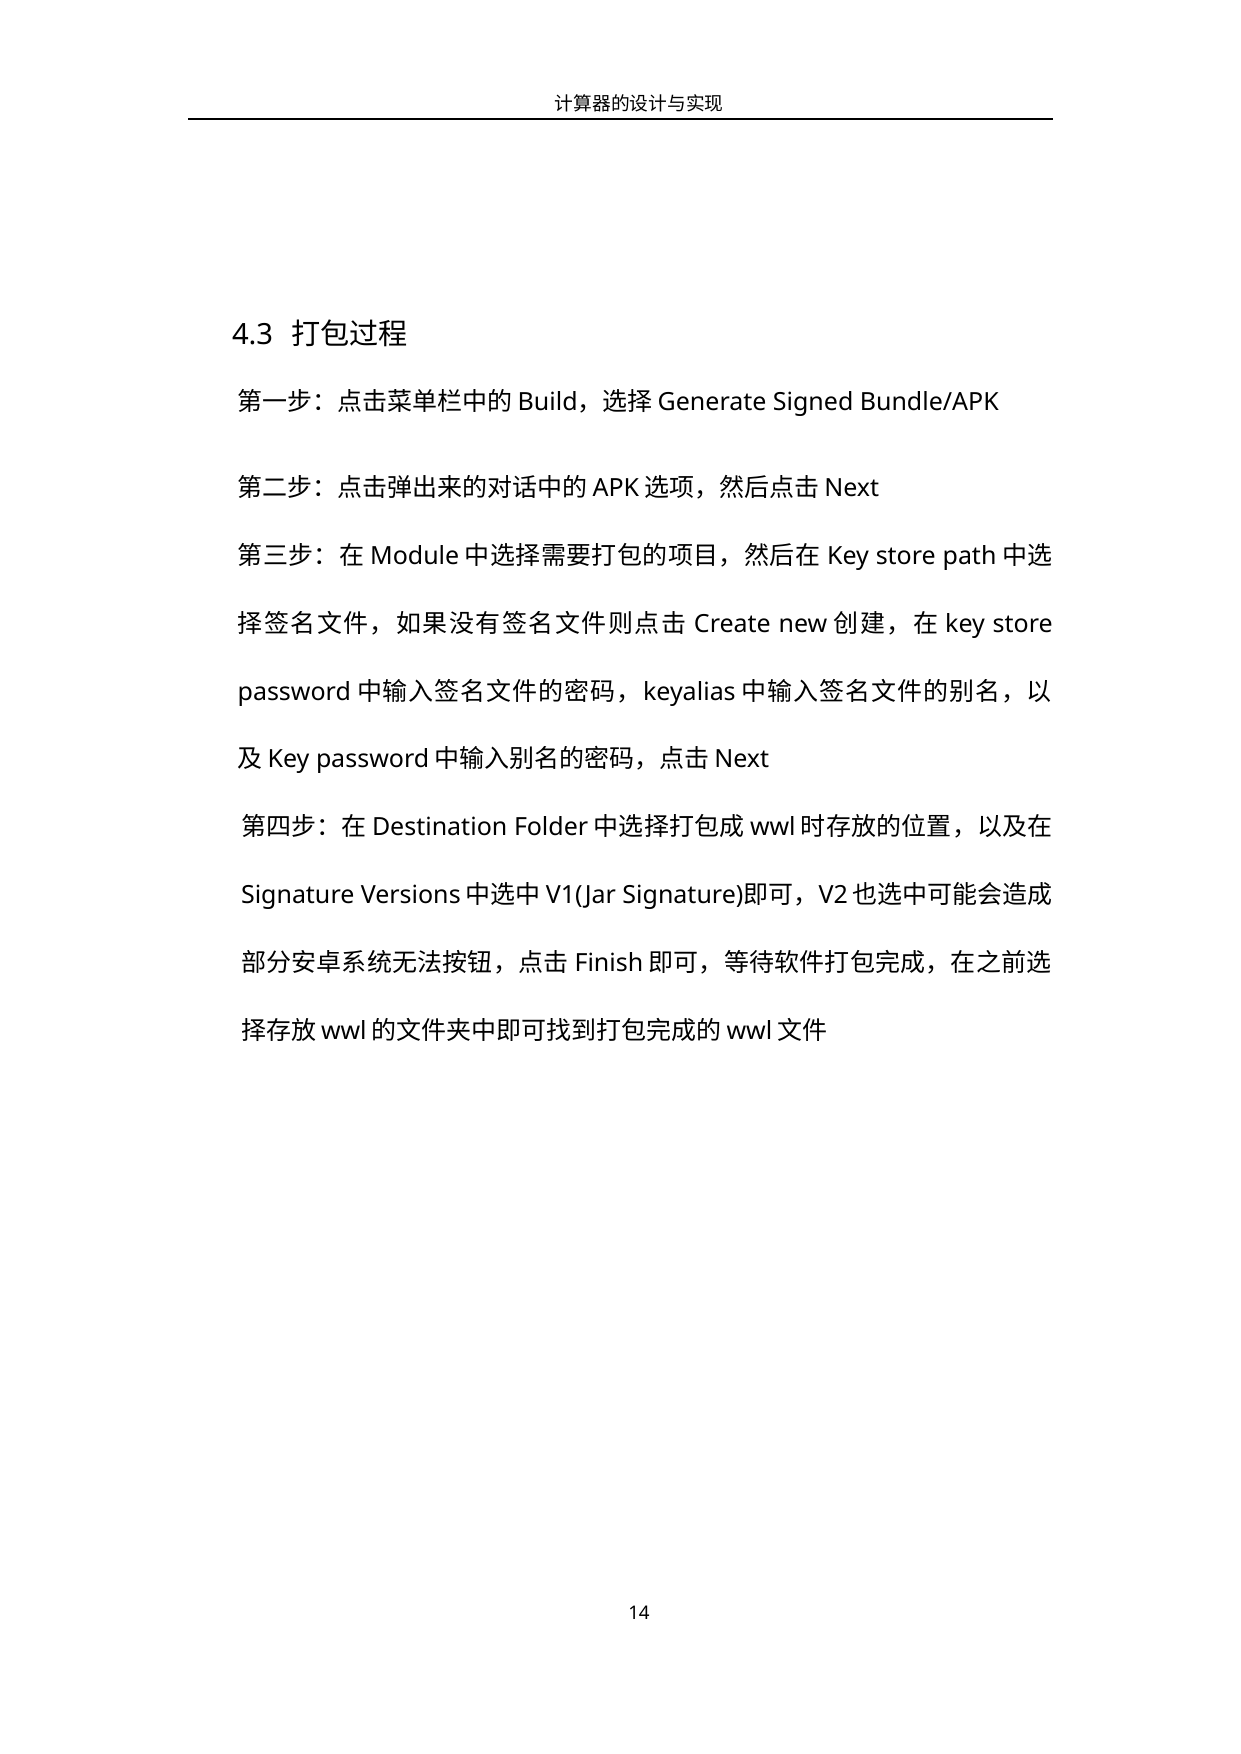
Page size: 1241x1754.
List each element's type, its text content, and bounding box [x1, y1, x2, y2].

list 打包过程 [232, 297, 1053, 365]
text 第一步：点击菜单栏中的Build，选择Generate Signed Bundle/APK [187, 365, 1053, 433]
list 第二步：点击弹出来的对话中的APK选项，然后点击Next [187, 451, 1053, 519]
list 第四步：在Destination Folder中选择打包成wwl时存放的位置，以及在Signature Versions中选中V1(Jar Signature)即可，V2也选中可能会造成部分安卓系统无法按钮，点击Finish即可，等待软件打包完成，在之前选择存放wwl的文件夹中即可找到打包完成的wwl文件 [241, 791, 1053, 1063]
list 第三步：在Module中选择需要打包的项目，然后在Key store path中选择签名文件，如果没有签名文件则点击Create new创建，在key store password中输入签名文件的密码，keyalias中输入签名文件的别名，以及Key password中输入别名的密码，点击Next [237, 519, 1053, 791]
